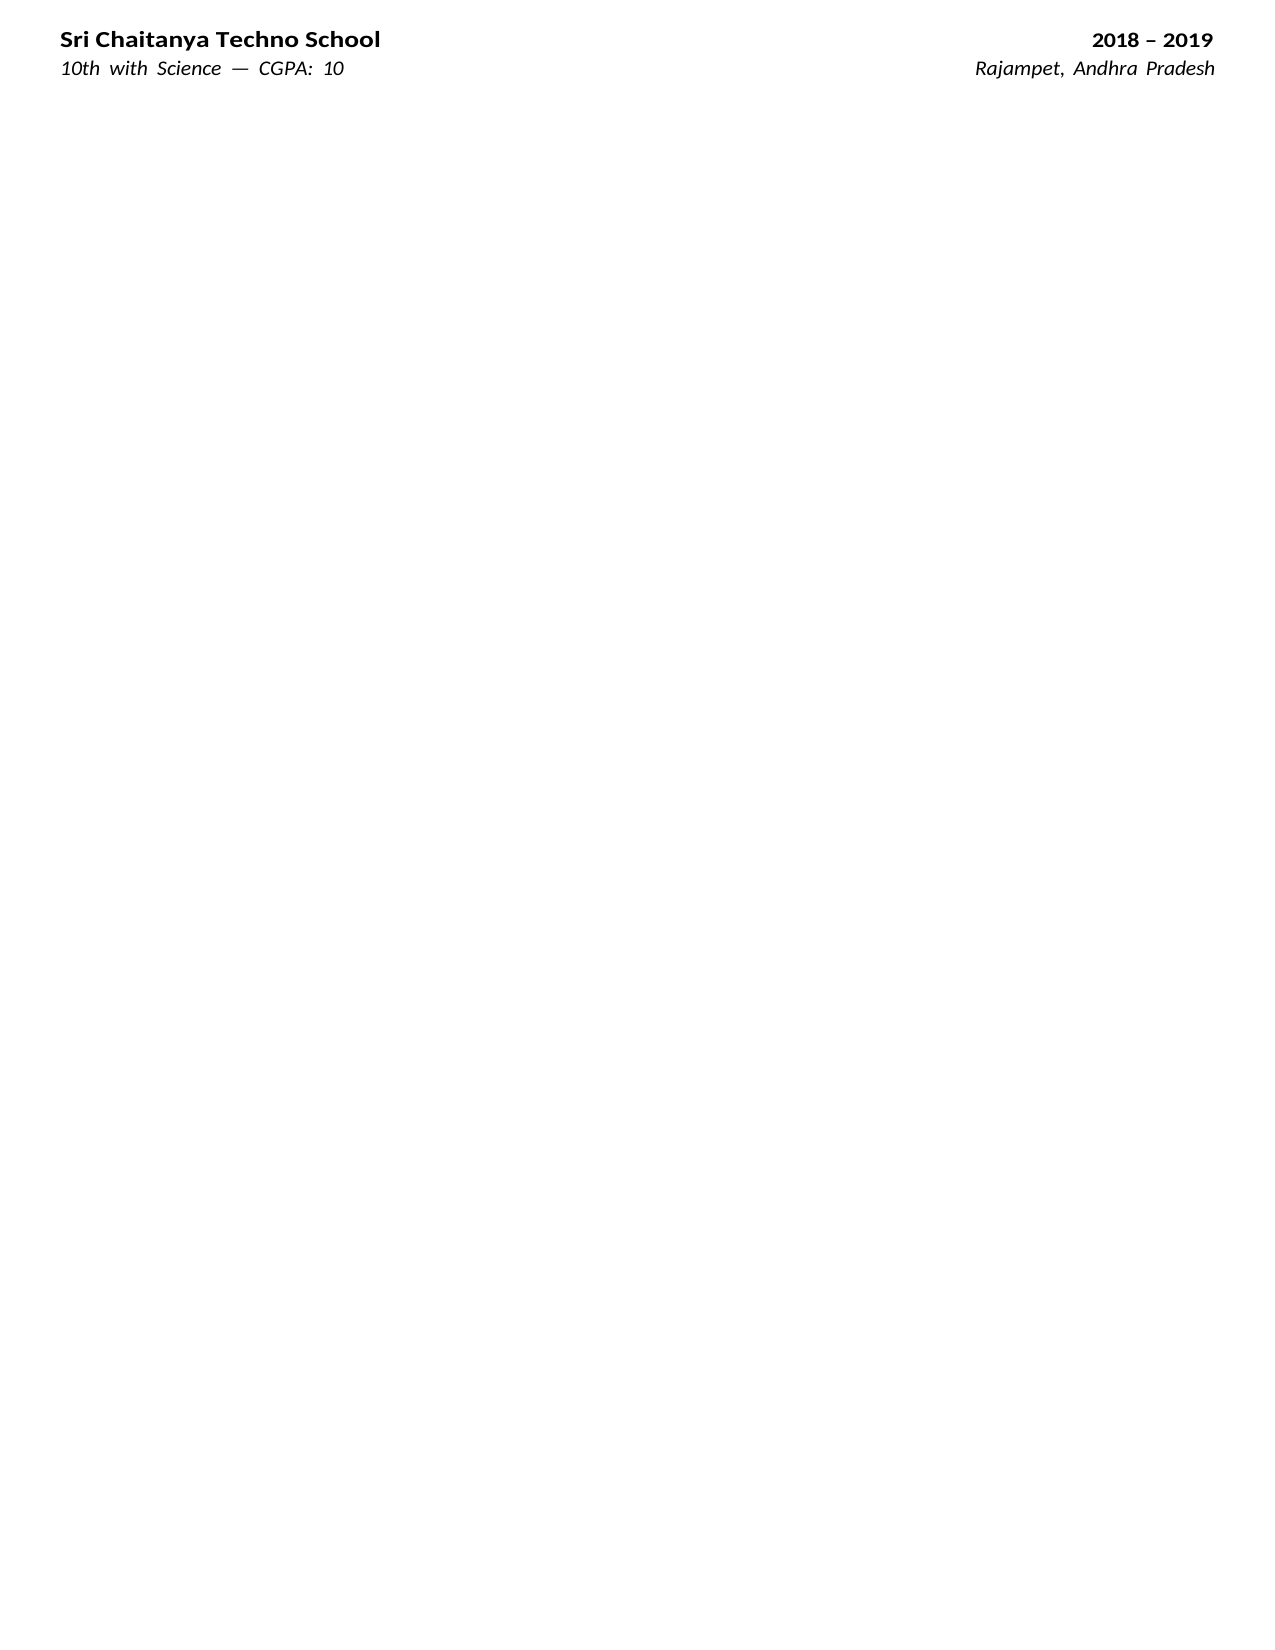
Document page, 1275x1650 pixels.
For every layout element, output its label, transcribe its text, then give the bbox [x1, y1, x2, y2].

text 10th with Science — CGPA: 10 Rajampet, Andhra Pradesh [60, 55, 1227, 81]
text Sri Chaitanya Techno School 2018 – 2019 [60, 25, 1227, 53]
